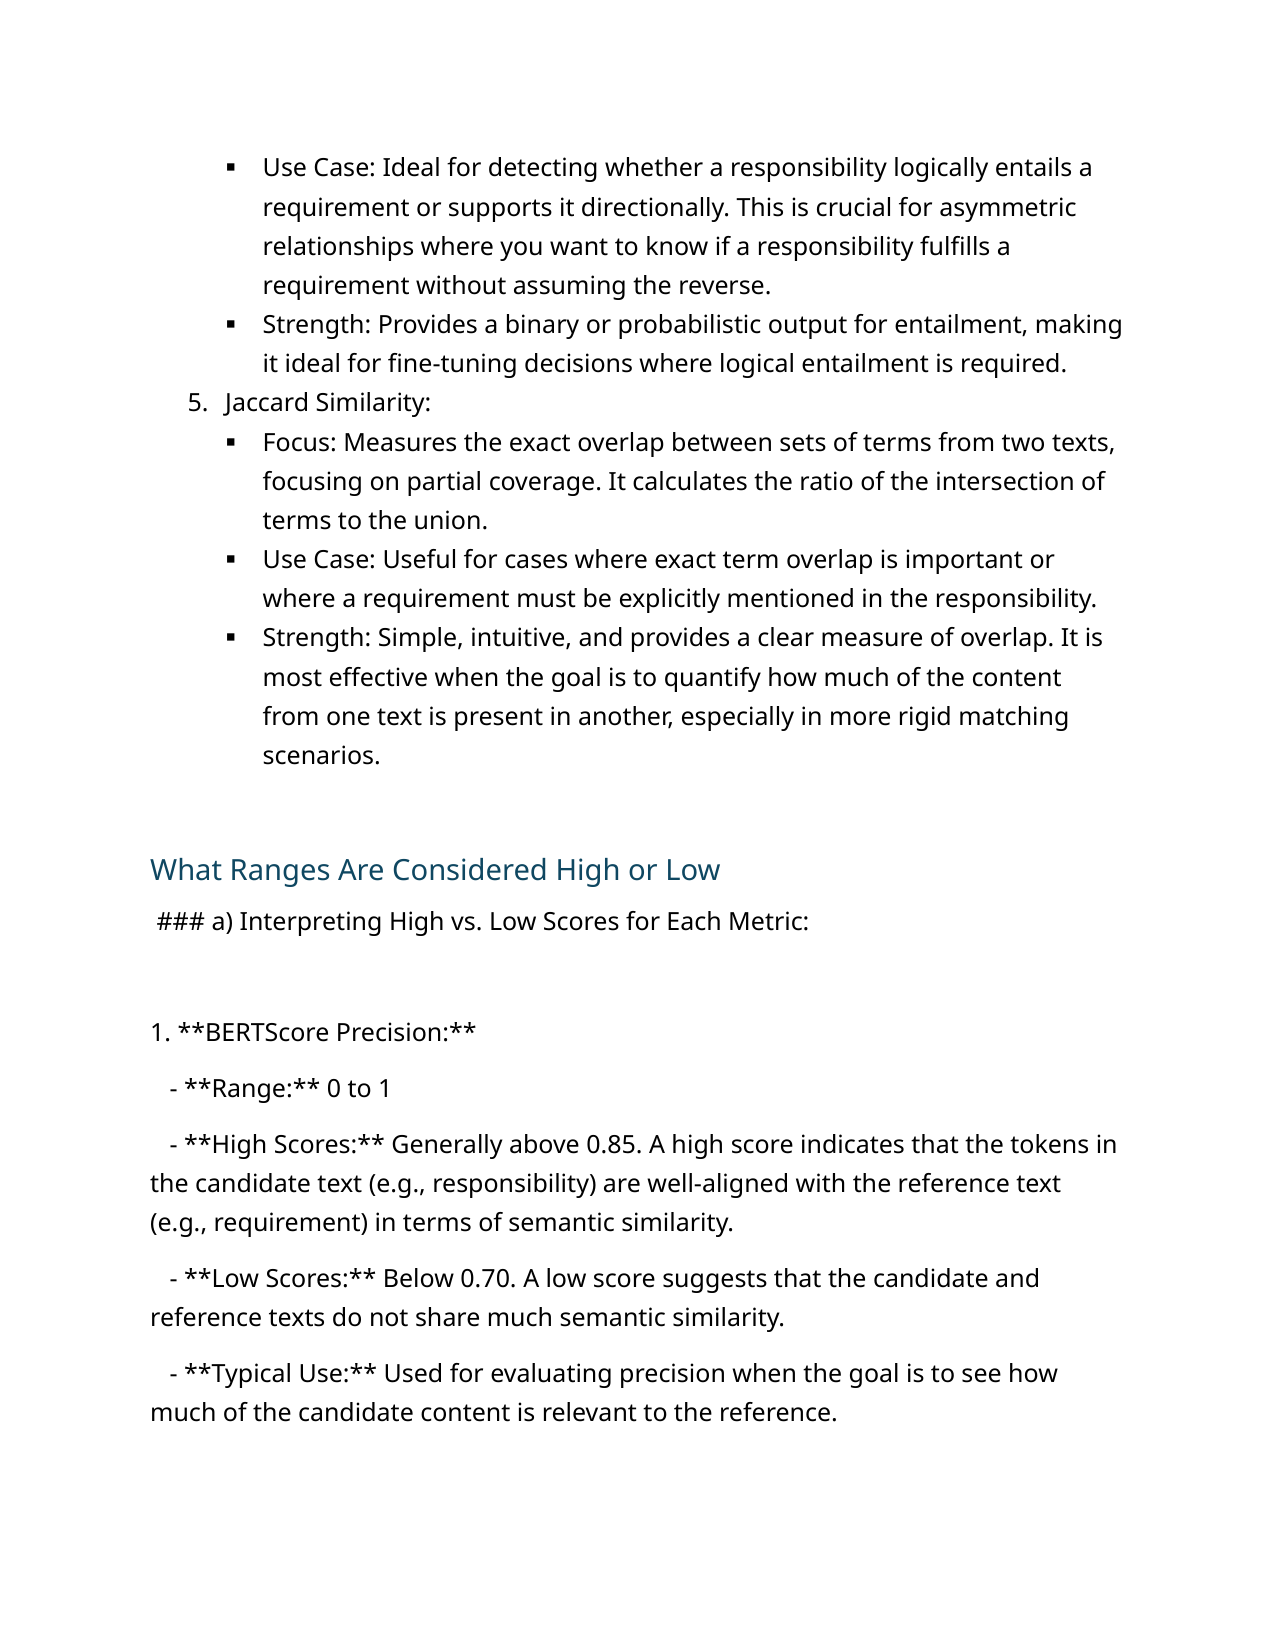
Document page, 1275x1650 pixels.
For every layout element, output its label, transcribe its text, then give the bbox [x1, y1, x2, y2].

list Jaccard Similarity: [187, 385, 1125, 419]
text - **Low Scores:** Below 0.70. A low score suggests that the candidate and reference texts do not share much semantic similarity. [150, 1261, 1125, 1334]
list Use Case: Useful for cases where exact term overlap is important or where a requirement must be explicitly mentioned in the responsibility. [225, 542, 1125, 615]
text ### a) Interpreting High vs. Low Scores for Each Metric: [150, 903, 1125, 937]
text - **Typical Use:** Used for evaluating precision when the goal is to see how much of the candidate content is relevant to the reference. [150, 1356, 1125, 1429]
text 1. **BERTScore Precision:** [150, 1015, 1125, 1049]
list Focus: Measures the exact overlap between sets of terms from two texts, focusing on partial coverage. It calculates the ratio of the intersection of terms to the union. [225, 424, 1125, 537]
text - **High Scores:** Generally above 0.85. A high score indicates that the tokens in the candidate text (e.g., responsibility) are well-aligned with the reference text (e.g., requirement) in terms of semantic similarity. [150, 1126, 1125, 1239]
list Strength: Provides a binary or probabilistic output for entailment, making it ideal for fine-tuning decisions where logical entailment is required. [225, 307, 1125, 380]
subtitle What Ranges Are Considered High or Low [150, 849, 1125, 889]
list Strength: Simple, intuitive, and provides a clear measure of overlap. It is most effective when the goal is to quantify how much of the content from one text is present in another, especially in more rigid matching scenarios. [225, 620, 1125, 772]
list Use Case: Ideal for detecting whether a responsibility logically entails a requirement or supports it directionally. This is crucial for asymmetric relationships where you want to know if a responsibility fulfills a requirement without assuming the reverse. [225, 150, 1125, 302]
text - **Range:** 0 to 1 [150, 1071, 1125, 1105]
